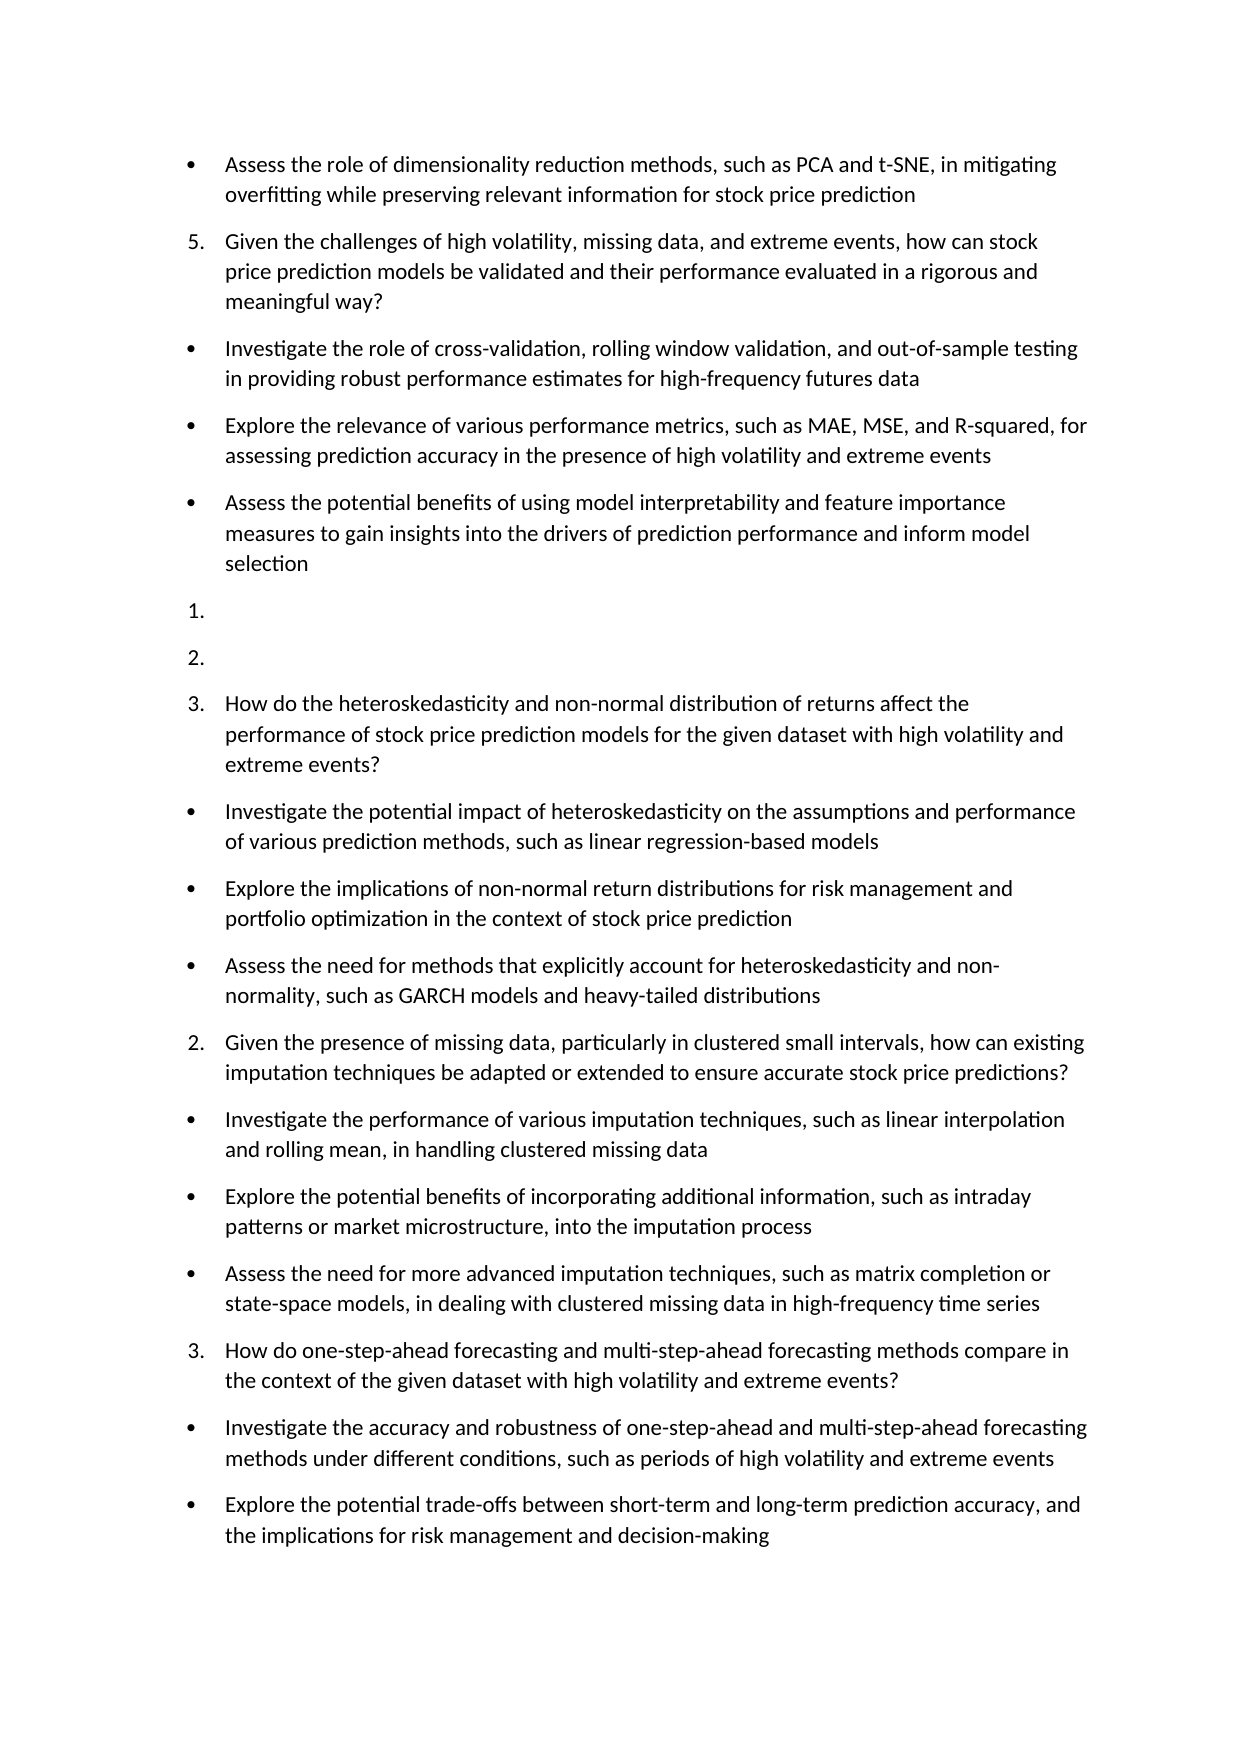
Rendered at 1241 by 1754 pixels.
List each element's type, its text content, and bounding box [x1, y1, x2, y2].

list Given the challenges of high volatility, missing data, and extreme events, how can stock price prediction models be validated and their performance evaluated in a rigorous and meaningful way? [187, 227, 1090, 316]
list How do the heteroskedasticity and non-normal distribution of returns affect the performance of stock price prediction models for the given dataset with high volatility and extreme events? [187, 689, 1090, 778]
list Assess the potential benefits of using model interpretability and feature importance measures to gain insights into the drivers of prediction performance and inform model selection [187, 488, 1090, 577]
list Explore the relevance of various performance metrics, such as MAE, MSE, and R-squared, for assessing prediction accuracy in the presence of high volatility and extreme events [187, 411, 1090, 470]
list Investigate the performance of various imputation techniques, such as linear interpolation and rolling mean, in handling clustered missing data [187, 1105, 1090, 1163]
list Explore the implications of non-normal return distributions for risk management and portfolio optimization in the context of stock price prediction [187, 874, 1090, 932]
list Investigate the accuracy and robustness of one-step-ahead and multi-step-ahead forecasting methods under different conditions, such as periods of high volatility and extreme events [187, 1413, 1090, 1472]
list Assess the need for methods that explicitly account for heteroskedasticity and non-normality, such as GARCH models and heavy-tailed distributions [187, 951, 1090, 1009]
list Assess the role of dimensionality reduction methods, such as PCA and t-SNE, in mitigating overfitting while preserving relevant information for stock price prediction [187, 150, 1090, 208]
list Investigate the potential impact of heteroskedasticity on the assumptions and performance of various prediction methods, such as linear regression-based models [187, 797, 1090, 855]
list Given the presence of missing data, particularly in clustered small intervals, how can existing imputation techniques be adapted or extended to ensure accurate stock price predictions? [187, 1028, 1090, 1086]
list Explore the potential benefits of incorporating additional information, such as intraday patterns or market microstructure, into the imputation process [187, 1182, 1090, 1241]
list How do one-step-ahead forecasting and multi-step-ahead forecasting methods compare in the context of the given dataset with high volatility and extreme events? [187, 1336, 1090, 1395]
list Assess the need for more advanced imputation techniques, such as matrix completion or state-space models, in dealing with clustered missing data in high-frequency time series [187, 1259, 1090, 1318]
list Explore the potential trade-offs between short-term and long-term prediction accuracy, and the implications for risk management and decision-making [187, 1491, 1090, 1549]
list Investigate the role of cross-validation, rolling window validation, and out-of-sample testing in providing robust performance estimates for high-frequency futures data [187, 334, 1090, 393]
